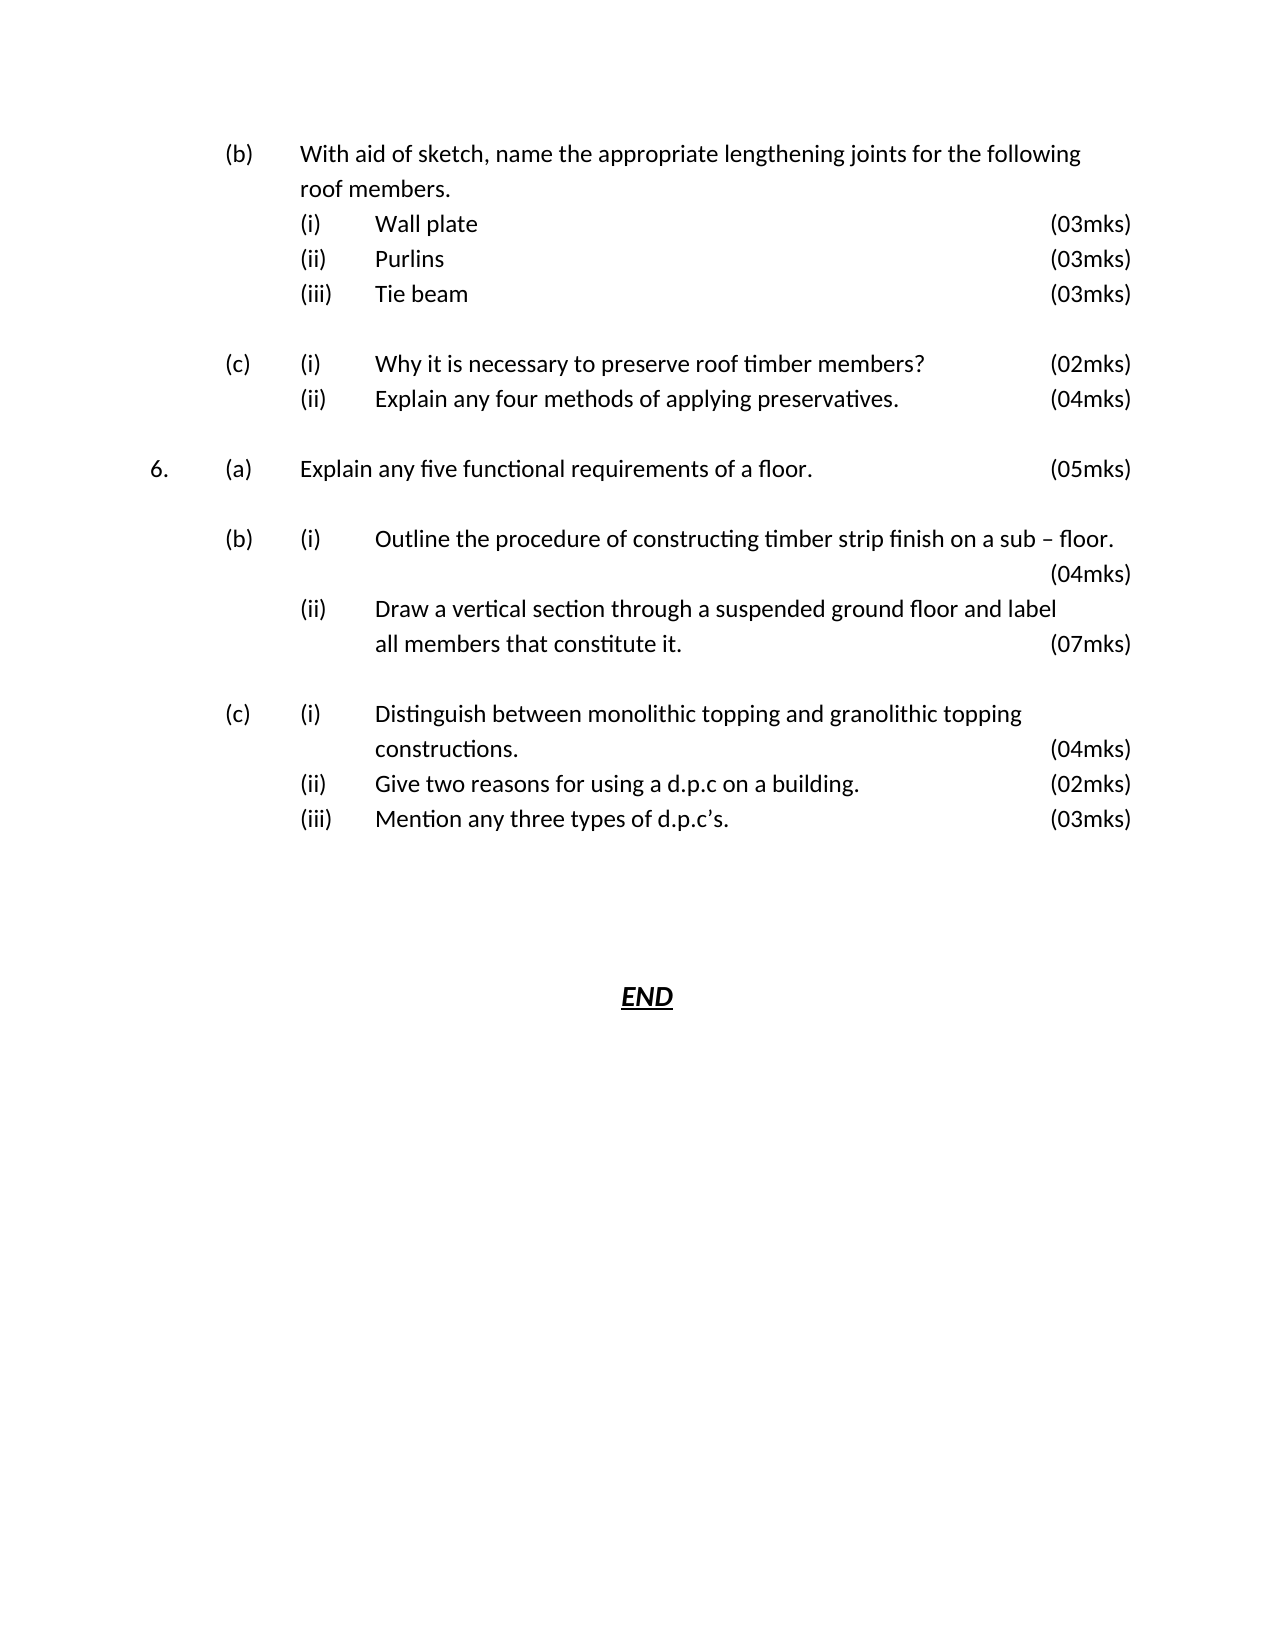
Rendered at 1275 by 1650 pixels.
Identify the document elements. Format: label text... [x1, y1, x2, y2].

text (c) (i) Why it is necessary to preserve roof timber members? (02mks) [225, 348, 1144, 379]
text all members that constitute it. (07mks) [300, 628, 1144, 659]
text constructions. (04mks) [150, 733, 1144, 764]
text 6. (a) Explain any five functional requirements of a floor. (05mks) [150, 453, 1144, 484]
text END [150, 978, 1144, 1014]
text (ii) Draw a vertical section through a suspended ground floor and label [150, 593, 1144, 624]
text (ii) Explain any four methods of applying preservatives. (04mks) [225, 383, 1144, 414]
list Wall plate (03mks) [300, 208, 1144, 239]
text (b) (i) Outline the procedure of constructing timber strip finish on a sub – floor. (04mks) [150, 523, 1144, 589]
list Purlins (03mks) [300, 243, 1144, 274]
list Tie beam (03mks) [300, 278, 1144, 309]
text (b) With aid of sketch, name the appropriate lengthening joints for the following [225, 138, 1144, 169]
text (c) (i) Distinguish between monolithic topping and granolithic topping [150, 698, 1144, 729]
text roof members. [225, 173, 1144, 204]
text (iii) Mention any three types of d.p.c’s. (03mks) [225, 803, 1144, 834]
text (ii) Give two reasons for using a d.p.c on a building. (02mks) [150, 768, 1144, 799]
